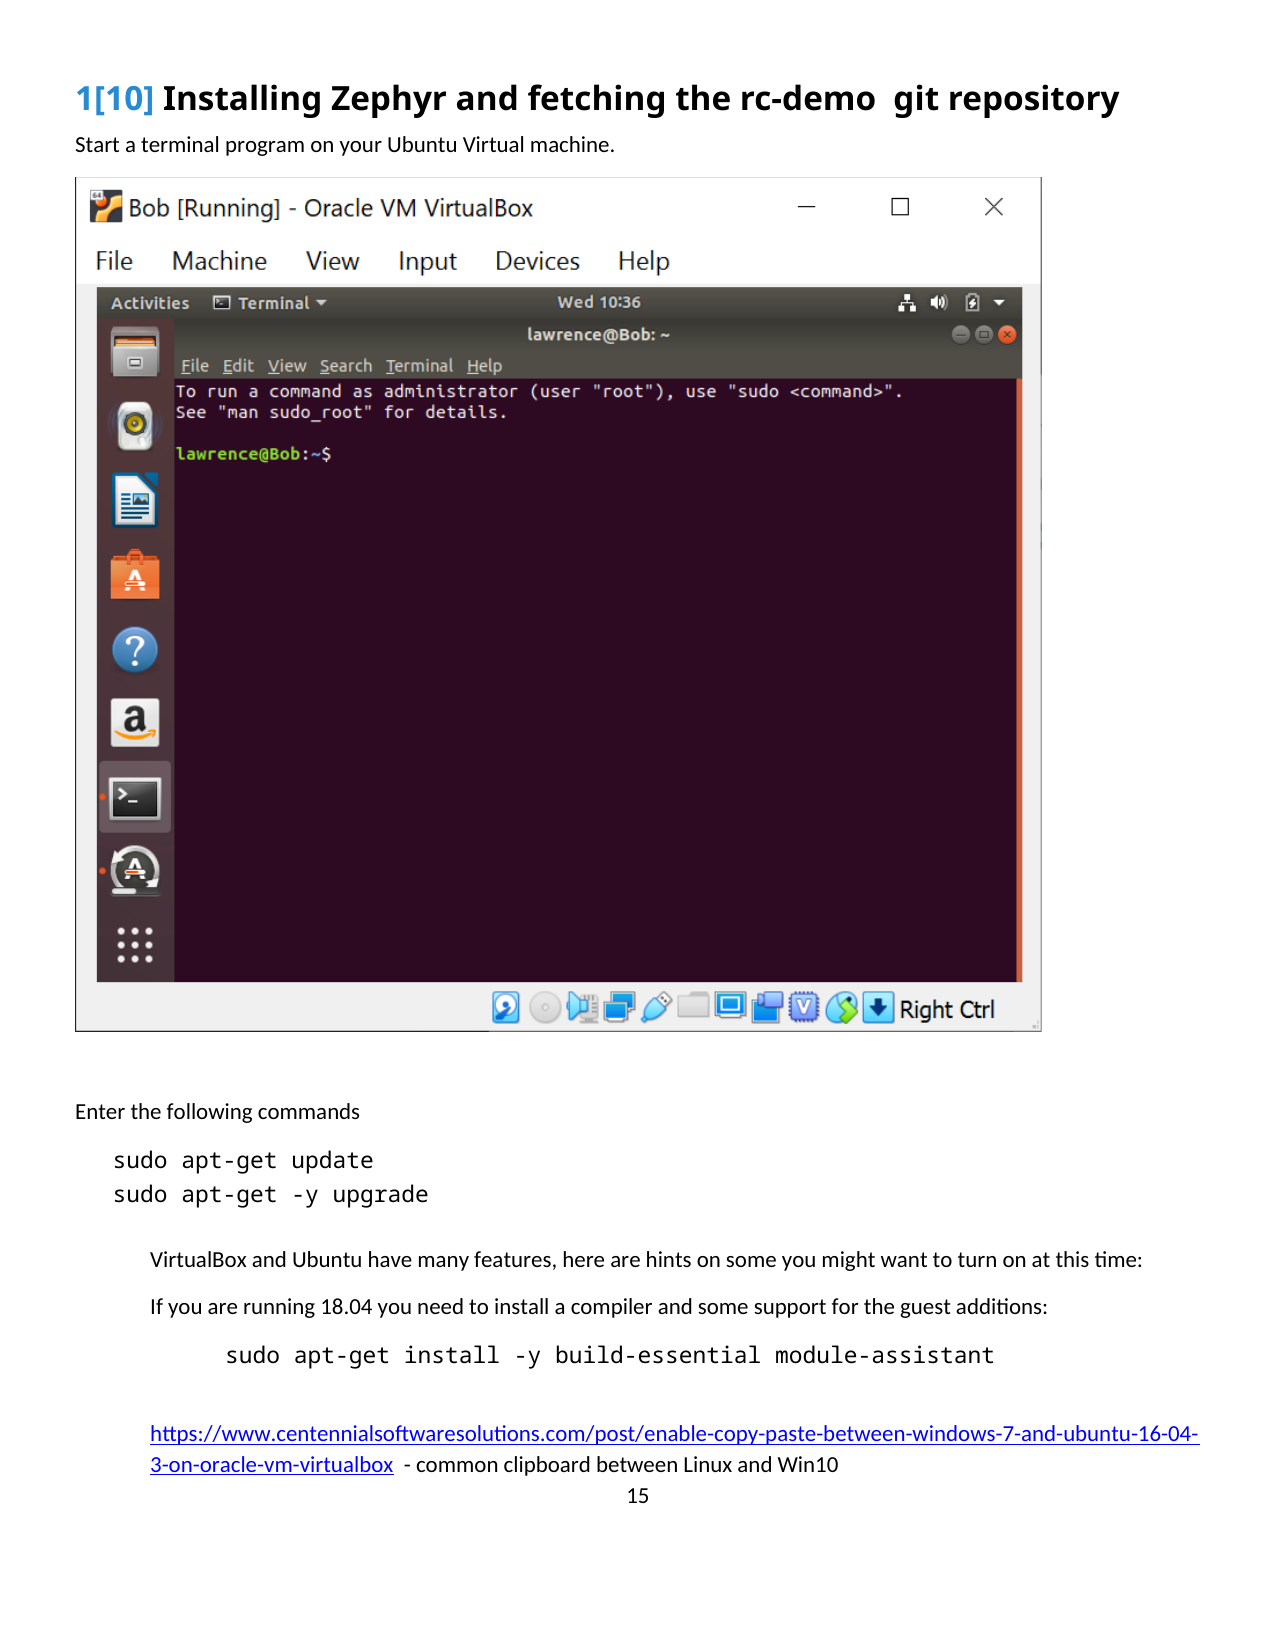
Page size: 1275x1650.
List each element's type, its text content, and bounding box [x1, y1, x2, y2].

text sudo apt-get install -y build-essential module-assistant [225, 1339, 1200, 1370]
text sudo apt-get update [112, 1144, 1200, 1175]
text VirtualBox and Ubuntu have many features, here are hints on some you might want to turn on at this time: [150, 1245, 1200, 1273]
text https://www.centennialsoftwaresolutions.com/post/enable-copy-paste-between-windows-7-and-ubuntu-16-04-3-on-oracle-vm-virtualbox - common clipboard between Linux and Win10 [150, 1445, 1200, 1478]
text https://www.centennialsoftwaresolutions.com/post/enable-copy-paste-between-windows-7-and-ubuntu-16-04-3-on-oracle-vm-virtualbox - common clipboard between Linux and Win10 [150, 1419, 1200, 1444]
text Enter the following commands [75, 1097, 1200, 1125]
subtitle Installing Zephyr and fetching the rc-demo git repository [75, 75, 1200, 120]
picture [75, 177, 1042, 1032]
text sudo apt-get -y upgrade [112, 1178, 1200, 1209]
text Start a terminal program on your Ubuntu Virtual machine. [75, 130, 1200, 158]
text If you are running 18.04 you need to install a compiler and some support for the guest additions: [150, 1292, 1200, 1320]
